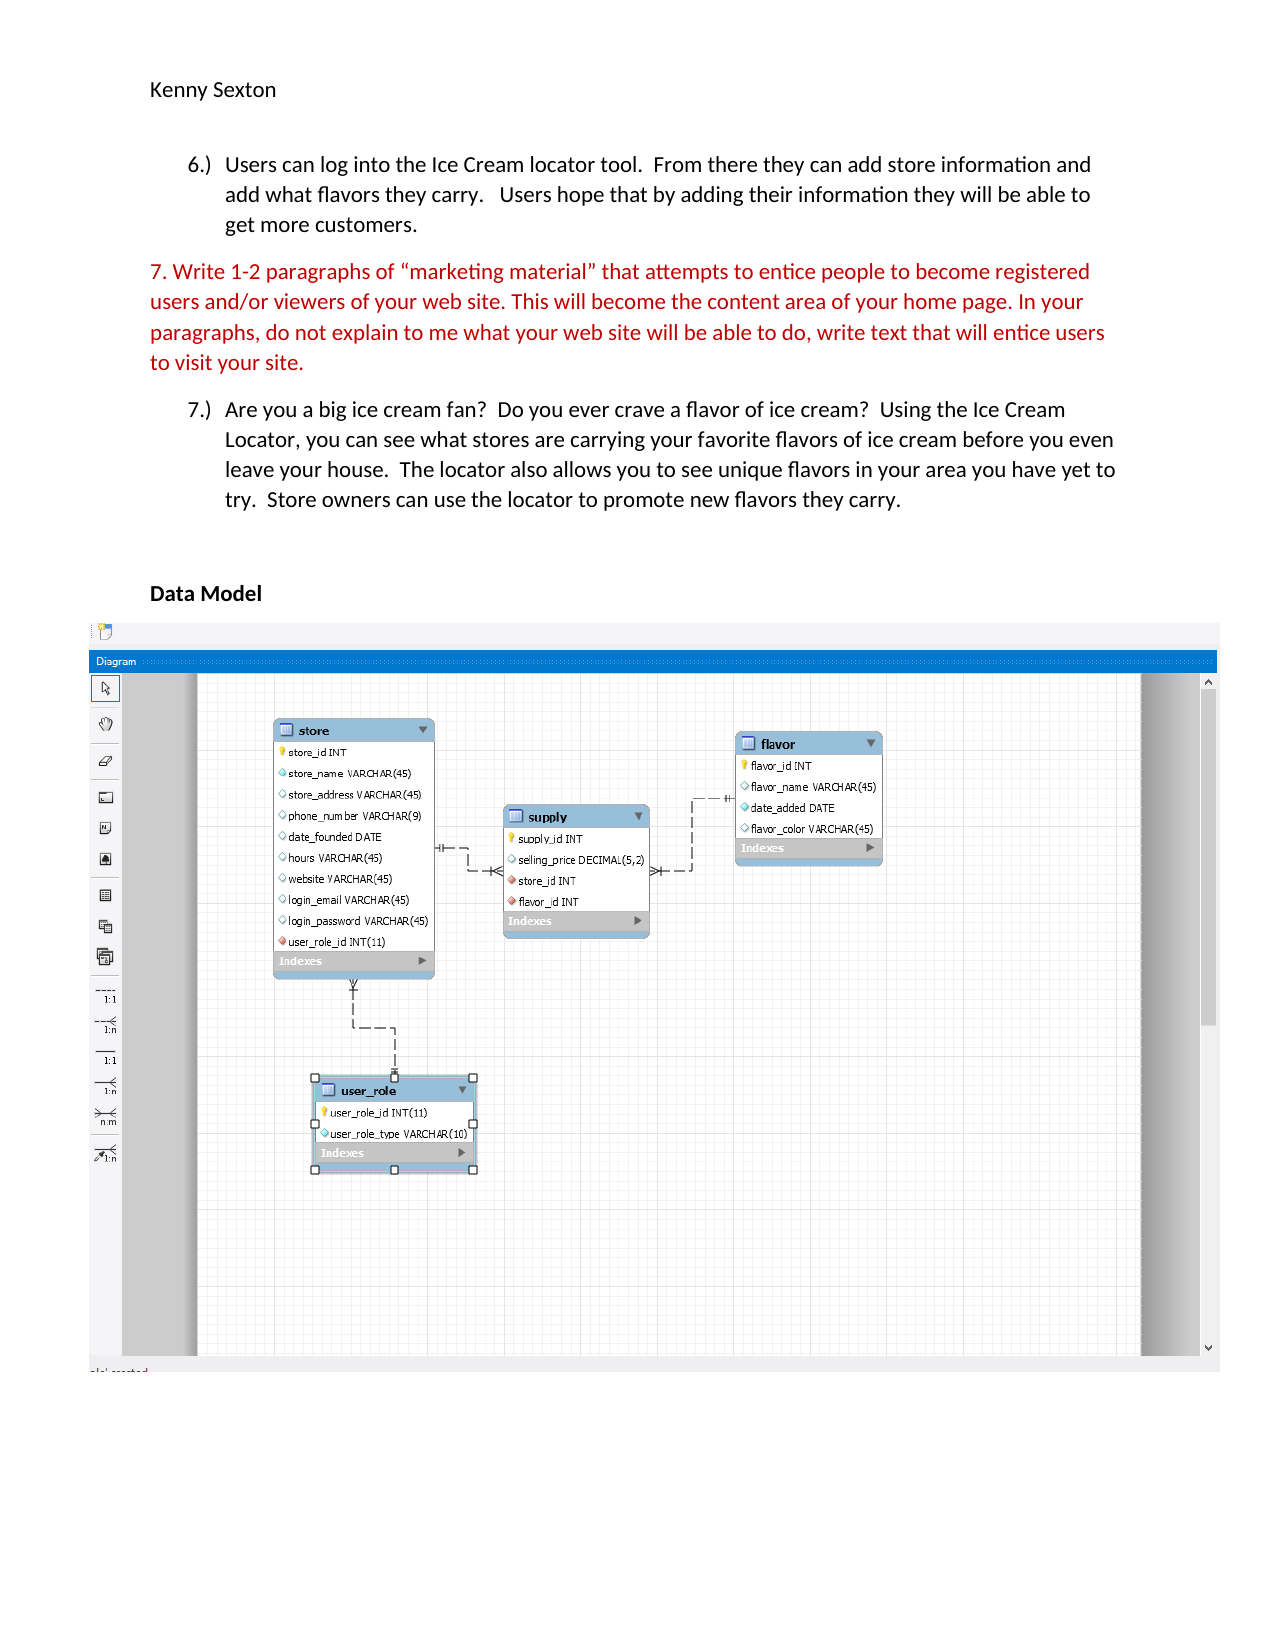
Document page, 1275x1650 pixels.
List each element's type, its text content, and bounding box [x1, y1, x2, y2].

list Are you a big ice cream fan? Do you ever crave a flavor of ice cream? Using the Ice Cream Locator, you can see what stores are carrying your favorite flavors of ice cream before you even leave your house. The locator also allows you to see unique flavors in your area you have yet to try. Store owners can use the locator to promote new flavors they carry. [187, 395, 1125, 513]
text 7. Write 1-2 paragraphs of “marketing material” that attempts to entice people to become registered users and/or viewers of your web site. This will become the content area of your home page. In your paragraphs, do not explain to me what your web site will be able to do, write text that will entice users to visit your site. [150, 257, 1125, 376]
picture [89, 623, 1221, 1372]
list Users can log into the Ice Cream locator tool. From there they can add store information and add what flavors they carry. Users hope that by adding their information they will be able to get more customers. [187, 150, 1125, 238]
text Data Model [150, 579, 1125, 607]
